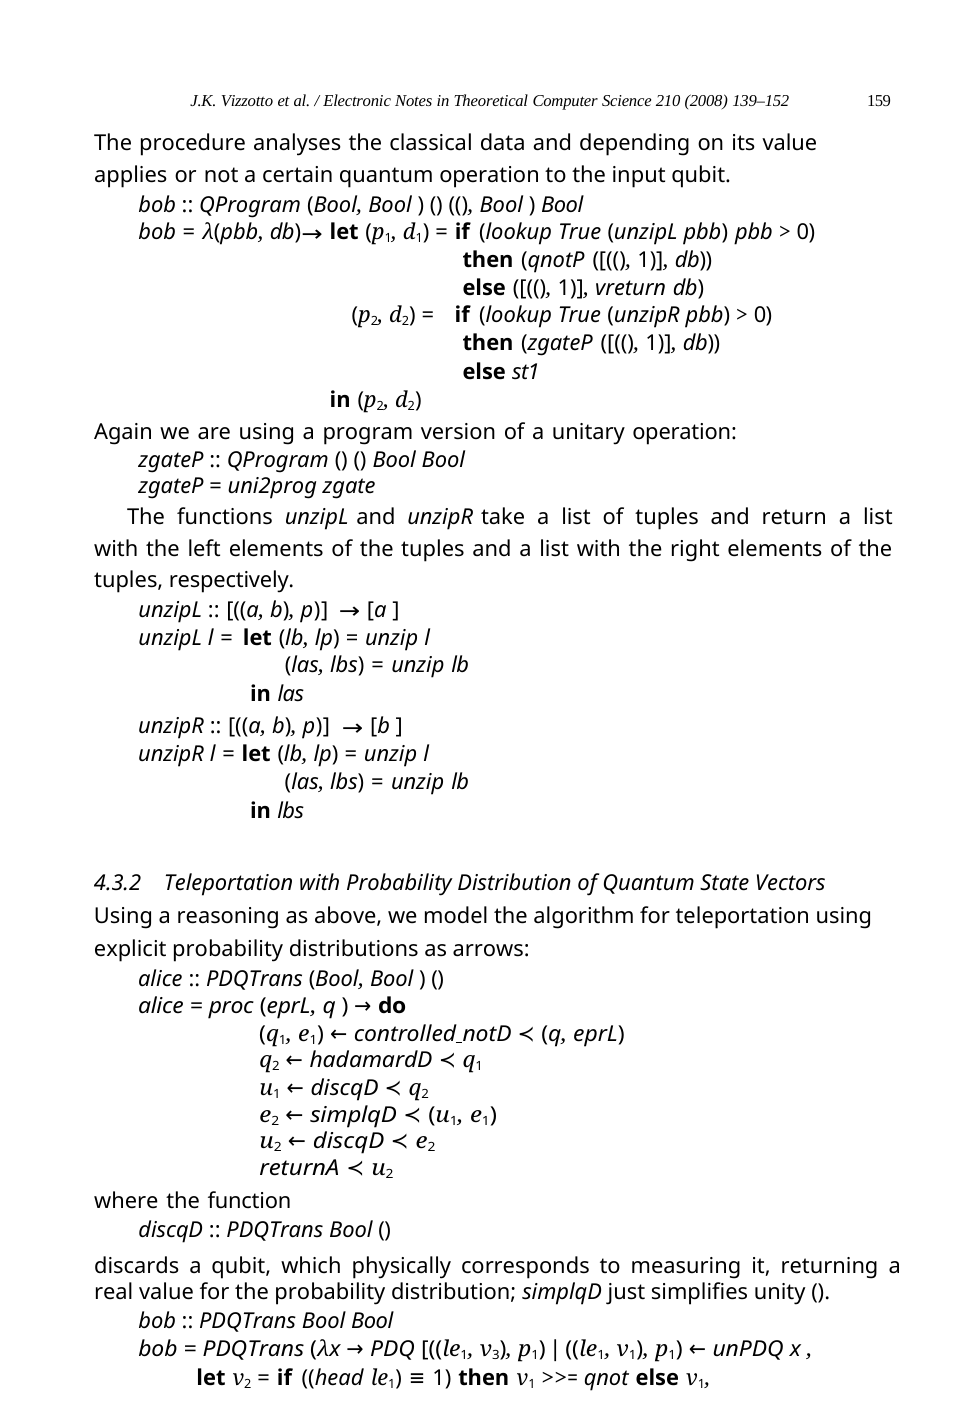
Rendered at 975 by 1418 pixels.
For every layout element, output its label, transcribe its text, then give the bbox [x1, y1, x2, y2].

text zgateP :: QProgram () () Bool Bool zgateP = uni2prog zgate [138, 446, 509, 500]
text (q1, e1) ← controlled notD ≺ (q, eprL) q2 ← hadamardD ≺ q1 [259, 1020, 633, 1074]
text in lbs [250, 795, 904, 825]
text (las, lbs) = unzip lb [284, 651, 904, 678]
text alice :: PDQTrans (Bool, Bool ) () [138, 966, 904, 992]
text unzipR :: [((a, b), p)] [b ] [138, 710, 904, 740]
text bob :: PDQTrans Bool Bool [138, 1306, 904, 1334]
text unzipR l = let (lb, lp) = unzip l [138, 740, 904, 767]
text discards a qubit, which physically corresponds to measuring it, returning a real value for the probability distribution; simplqD just simplifies unity (). [94, 1251, 904, 1306]
text else ([((), 1)], vreturn db) [462, 273, 904, 301]
text bob = λ(pbb, db) let (p1, d1) = if (lookup True (unzipL pbb) pbb > 0) [138, 217, 904, 245]
text alice = proc (eprL, q ) → do [138, 992, 904, 1019]
text then (zgateP ([((), 1)], db)) [462, 328, 904, 356]
text in las [250, 678, 904, 708]
text unzipL l = let (lb, lp) = unzip l [138, 623, 904, 651]
text let v2 = if ((head le1) ≡ 1) then v1 >>= qnot else v1, [117, 1362, 789, 1392]
text e2 ← simplqD ≺ (u1, e1) u2 ← discqD ≺ e2 returnA ≺ u2 [259, 1102, 509, 1182]
text unzipL :: [((a, b), p)] [a ] [138, 596, 904, 623]
text else st1 [462, 356, 904, 386]
text then (qnotP ([((), 1)], db)) [462, 245, 904, 273]
text bob = PDQTrans (λx → PDQ [((le1, v3), p1) | ((le1, v1), p1) ← unPDQ x , [138, 1334, 904, 1362]
list Teleportation with Probability Distribution of Quantum State Vectors Using a reasoning as above, we model the algorithm for teleportation using explicit probability distributions as arrows: [94, 867, 893, 963]
text u1 ← discqD ≺ q2 [259, 1074, 904, 1101]
text (las, lbs) = unzip lb [284, 767, 904, 795]
text The functions unzipL and unzipR take a list of tuples and return a list with the left elements of the tuples and a list with the right elements of the tuples, respectively. [94, 501, 893, 594]
text Again we are using a program version of a unitary operation: [94, 419, 904, 444]
text The procedure analyses the classical data and depending on its value applies or not a certain quantum operation to the input qubit. [94, 127, 894, 188]
text in (p2, d2) [329, 386, 904, 413]
text (p2, d2) = if (lookup True (unzipR pbb) > 0) [351, 301, 904, 328]
text bob :: QProgram (Bool, Bool ) () ((), Bool ) Bool [138, 191, 904, 217]
text discqD :: PDQTrans Bool () [138, 1213, 904, 1244]
text where the function [94, 1188, 904, 1213]
